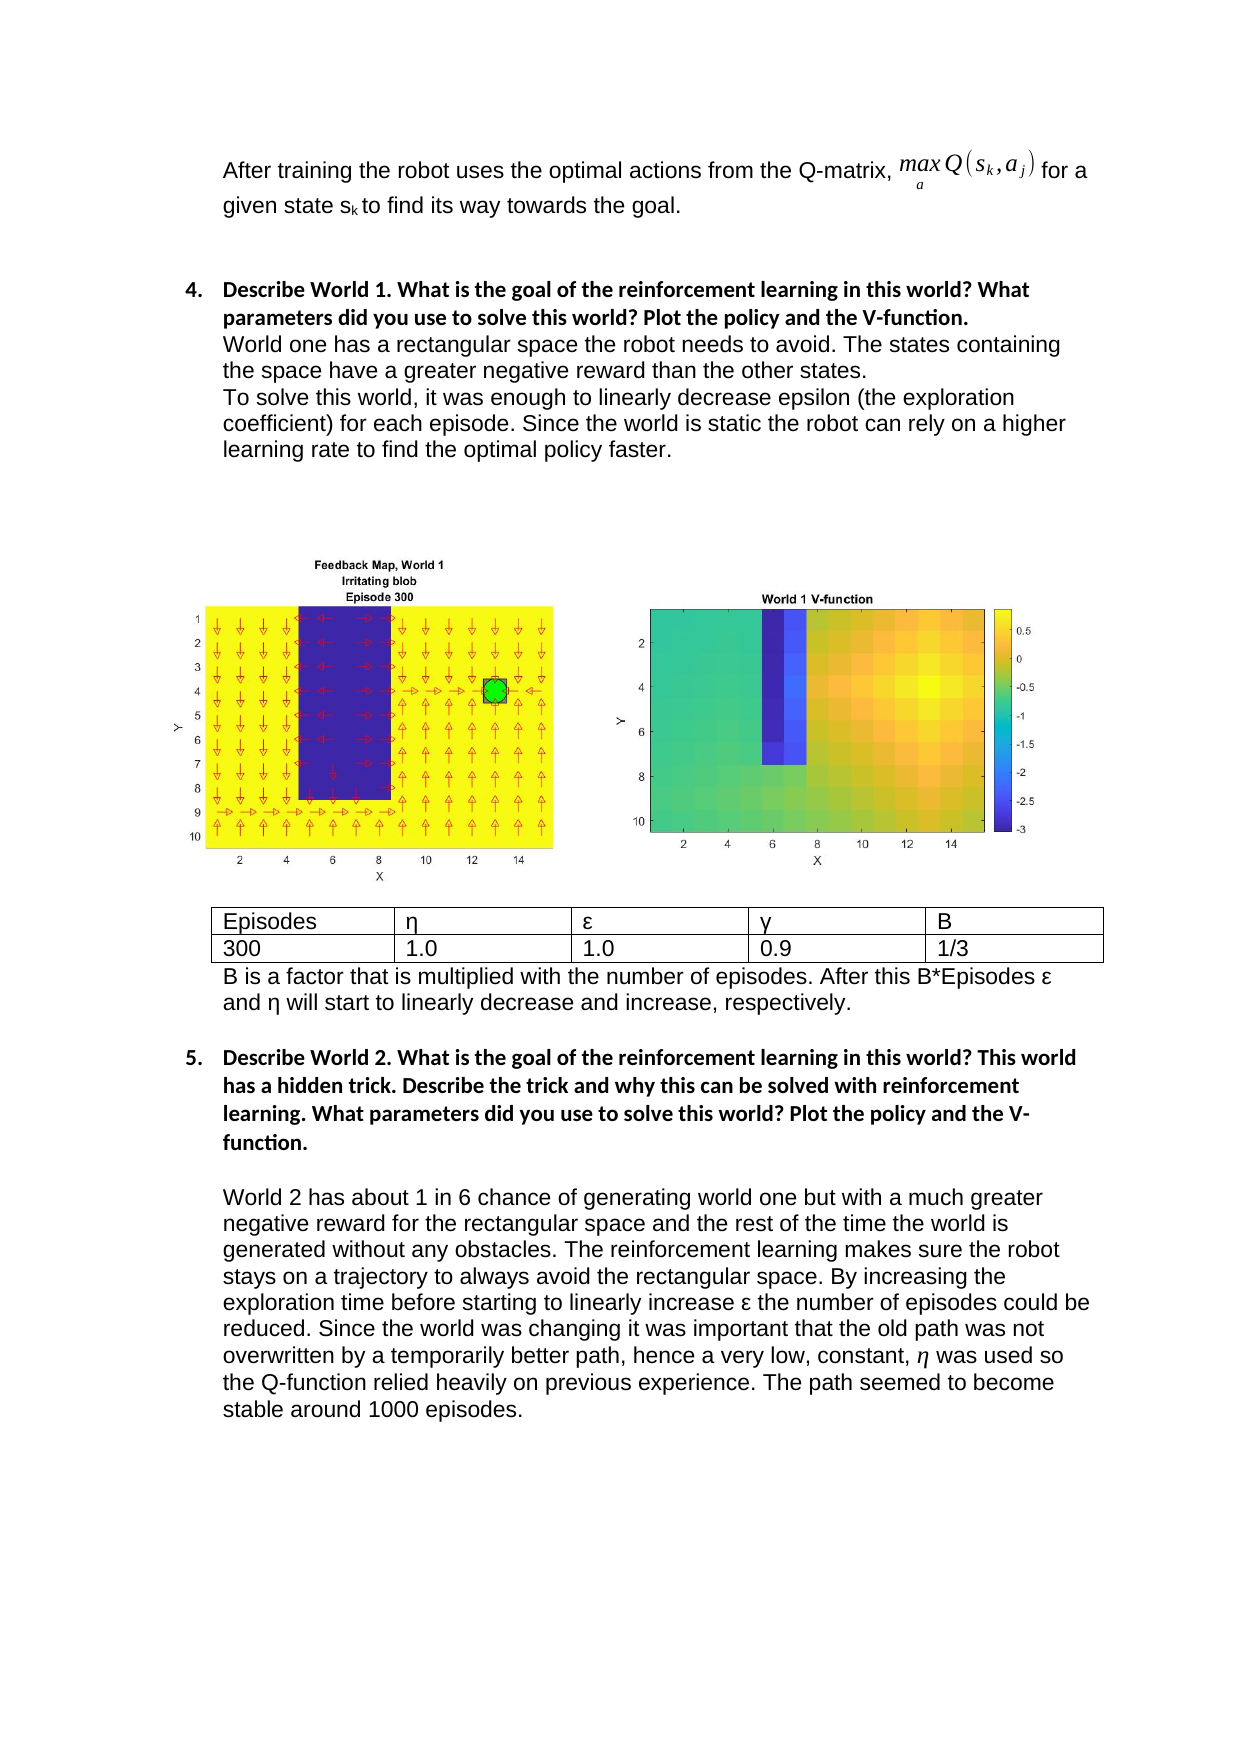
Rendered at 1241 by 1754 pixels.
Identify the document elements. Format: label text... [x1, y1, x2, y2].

table_header η [395, 908, 571, 934]
list Describe World 2. What is the goal of the reinforcement learning in this world? This world has a hidden trick. Describe the trick and why this can be solved with reinforcement learning. What parameters did you use to solve this world? Plot the policy and the V-function. World 2 has about 1 in 6 chance of generating world one but with a much greater negative reward for the rectangular space and the rest of the time the world is generated without any obstacles. The reinforcement learning makes sure the robot stays on a trajectory to always avoid the rectangular space. By increasing the exploration time before starting to linearly increase ε the number of episodes could be reduced. Since the world was changing it was important that the old path was not overwritten by a temporarily better path, hence a very low, constant, was used so the Q-function relied heavily on previous experience. The path seemed to become stable around 1000 episodes. [185, 1043, 1093, 1422]
table_cell 1.0 [395, 935, 571, 962]
picture [147, 546, 1076, 907]
table_header Episodes [212, 908, 394, 934]
table_header B [926, 908, 1103, 934]
table_cell 1/3 [926, 935, 1103, 962]
table_header ε [572, 908, 748, 934]
text World one has a rectangular space the robot needs to avoid. The states containing the space have a greater negative reward than the other states. [223, 331, 1093, 383]
text B is a factor that is multiplied with the number of episodes. After this B*Episodes ε and η will start to linearly decrease and increase, respectively. [223, 963, 1093, 1016]
table_cell 0.9 [749, 935, 925, 962]
list Describe World 1. What is the goal of the reinforcement learning in this world? What parameters did you use to solve this world? Plot the policy and the V-function. [185, 275, 1093, 331]
table_header γ [749, 908, 925, 934]
list After training the robot uses the optimal actions from the Q-matrix, for a given state sk to find its way towards the goal. [223, 148, 1093, 219]
table_cell 300 [212, 935, 394, 962]
table_cell 1.0 [572, 935, 748, 962]
text To solve this world, it was enough to linearly decrease epsilon (the exploration coefficient) for each episode. Since the world is static the robot can rely on a higher learning rate to find the optimal policy faster. [223, 383, 1093, 463]
